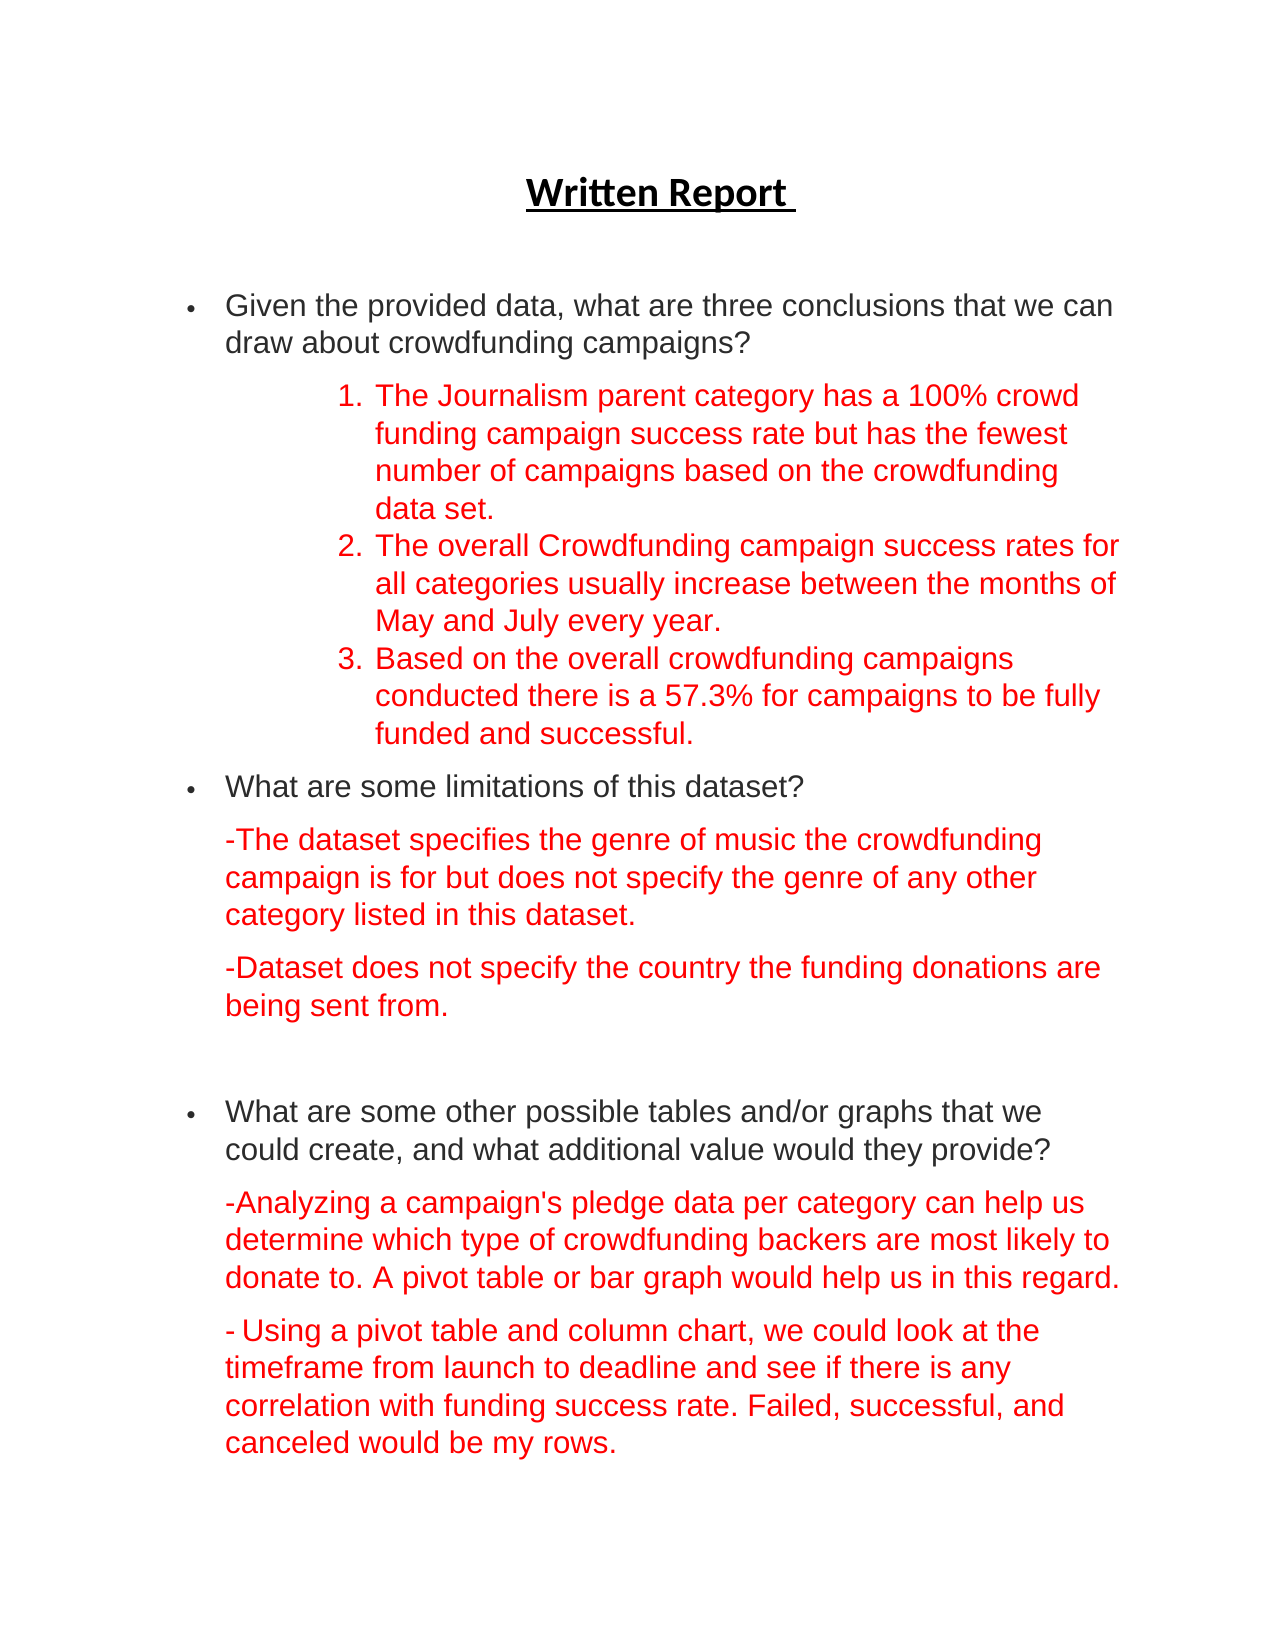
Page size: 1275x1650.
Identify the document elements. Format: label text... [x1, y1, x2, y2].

text -Dataset does not specify the country the funding donations are being sent from. [225, 948, 1125, 1023]
list The Journalism parent category has a 100% crowd funding campaign success rate but has the fewest number of campaigns based on the crowdfunding data set. [337, 376, 1125, 526]
list Given the provided data, what are three conclusions that we can draw about crowdfunding campaigns? [187, 285, 1125, 360]
list What are some limitations of this dataset? [187, 766, 1125, 804]
text -Analyzing a campaign's pledge data per category can help us determine which type of crowdfunding backers are most likely to donate to. A pivot table or bar graph would help us in this regard. [225, 1182, 1125, 1294]
list The overall Crowdfunding campaign success rates for all categories usually increase between the months of May and July every year. [337, 526, 1125, 638]
text - Using a pivot table and column chart, we could look at the timeframe from launch to deadline and see if there is any correlation with funding success rate. Failed, successful, and canceled would be my rows. [225, 1310, 1125, 1460]
list What are some other possible tables and/or graphs that we could create, and what additional value would they provide? [187, 1091, 1125, 1166]
list Based on the overall crowdfunding campaigns conducted there is a 57.3% for campaigns to be fully funded and successful. [337, 638, 1125, 751]
text -The dataset specifies the genre of music the crowdfunding campaign is for but does not specify the genre of any other category listed in this dataset. [225, 819, 1125, 932]
text Written Report [187, 166, 1125, 216]
